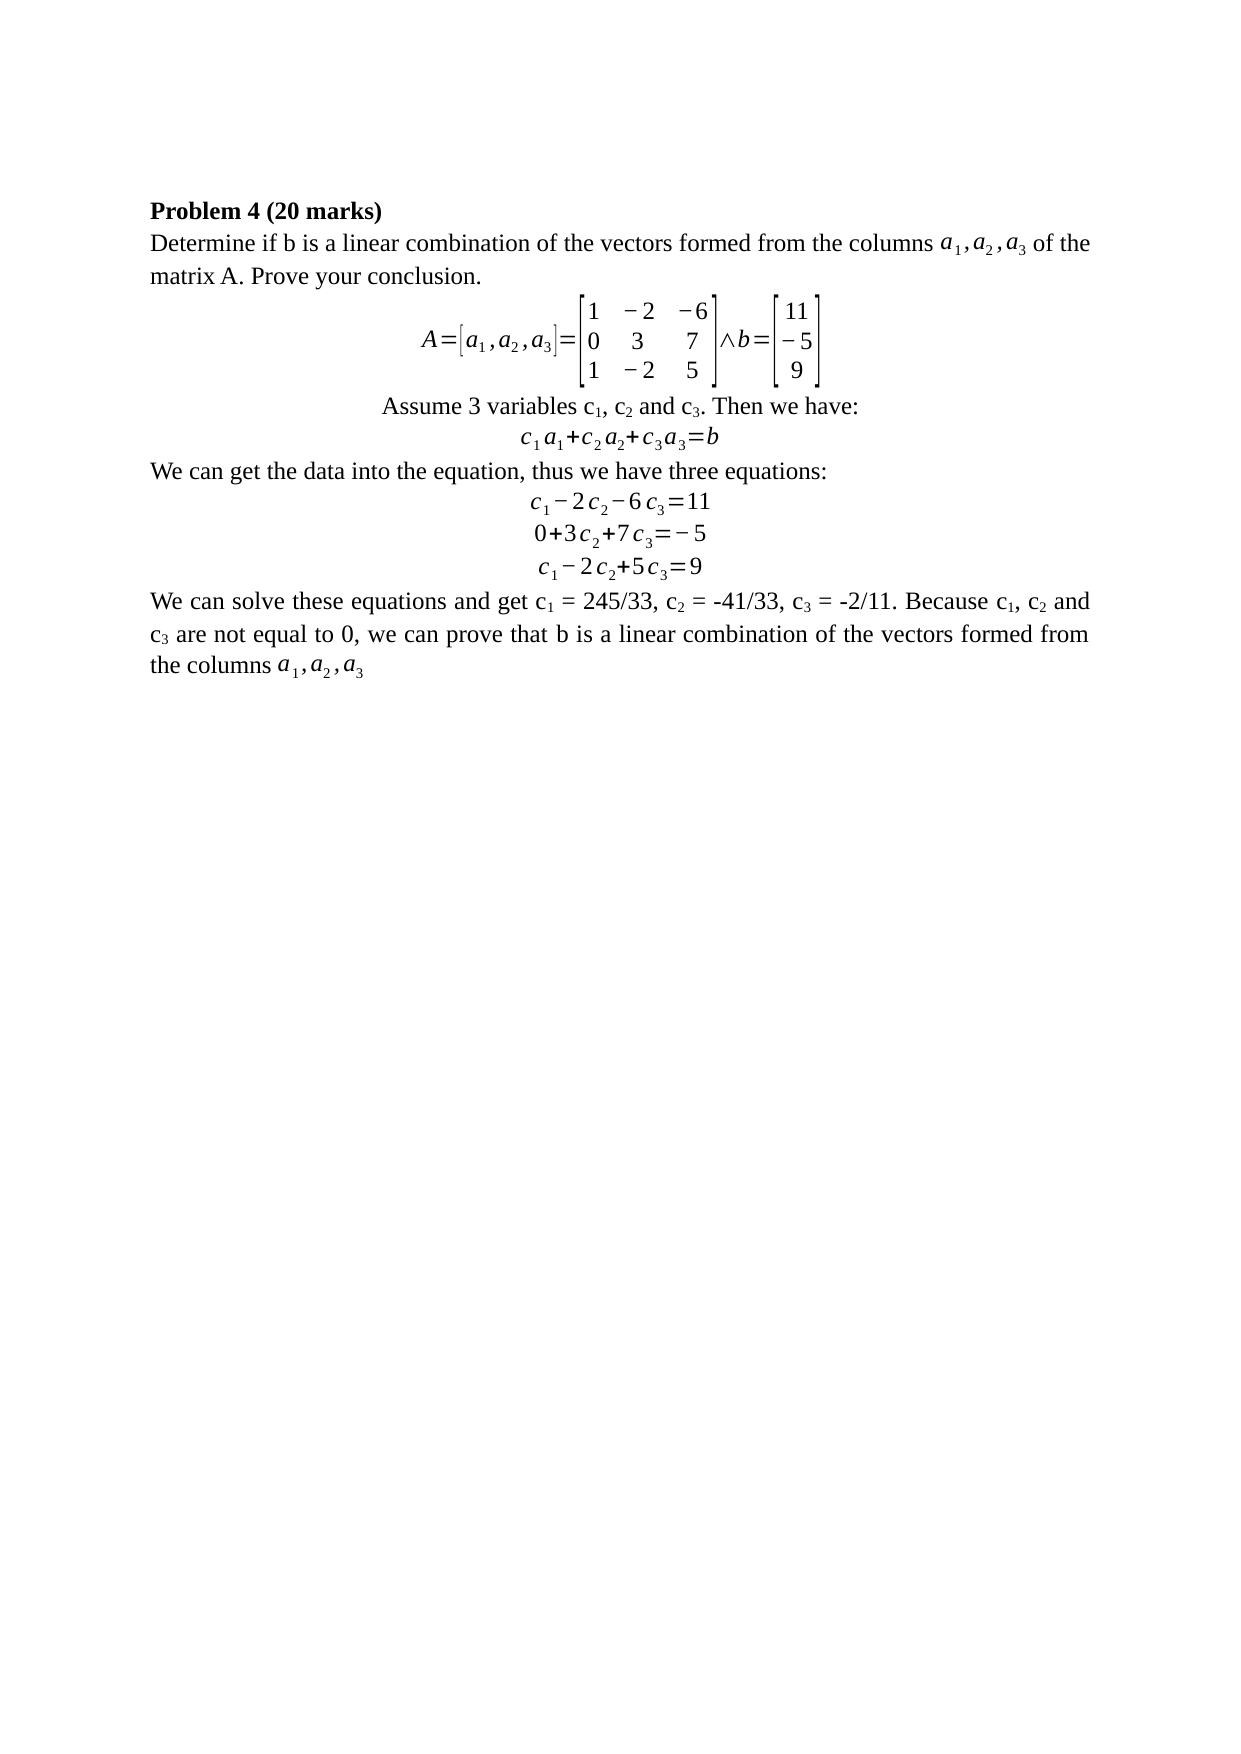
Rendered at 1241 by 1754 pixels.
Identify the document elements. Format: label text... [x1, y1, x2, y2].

text We can get the data into the equation, thus we have three equations: [150, 454, 1090, 487]
text Assume 3 variables c1, c2 and c3. Then we have: [150, 389, 1090, 454]
text Problem 4 (20 marks) [150, 194, 1090, 227]
text We can solve these equations and get c1 = 245/33, c2 = -41/33, c3 = -2/11. Because c1, c2 and c3 are not equal to 0, we can prove that b is a linear combination of the vectors formed from the columns [150, 584, 1090, 682]
text Determine if b is a linear combination of the vectors formed from the columns of the matrix A. Prove your conclusion. [150, 227, 1090, 292]
